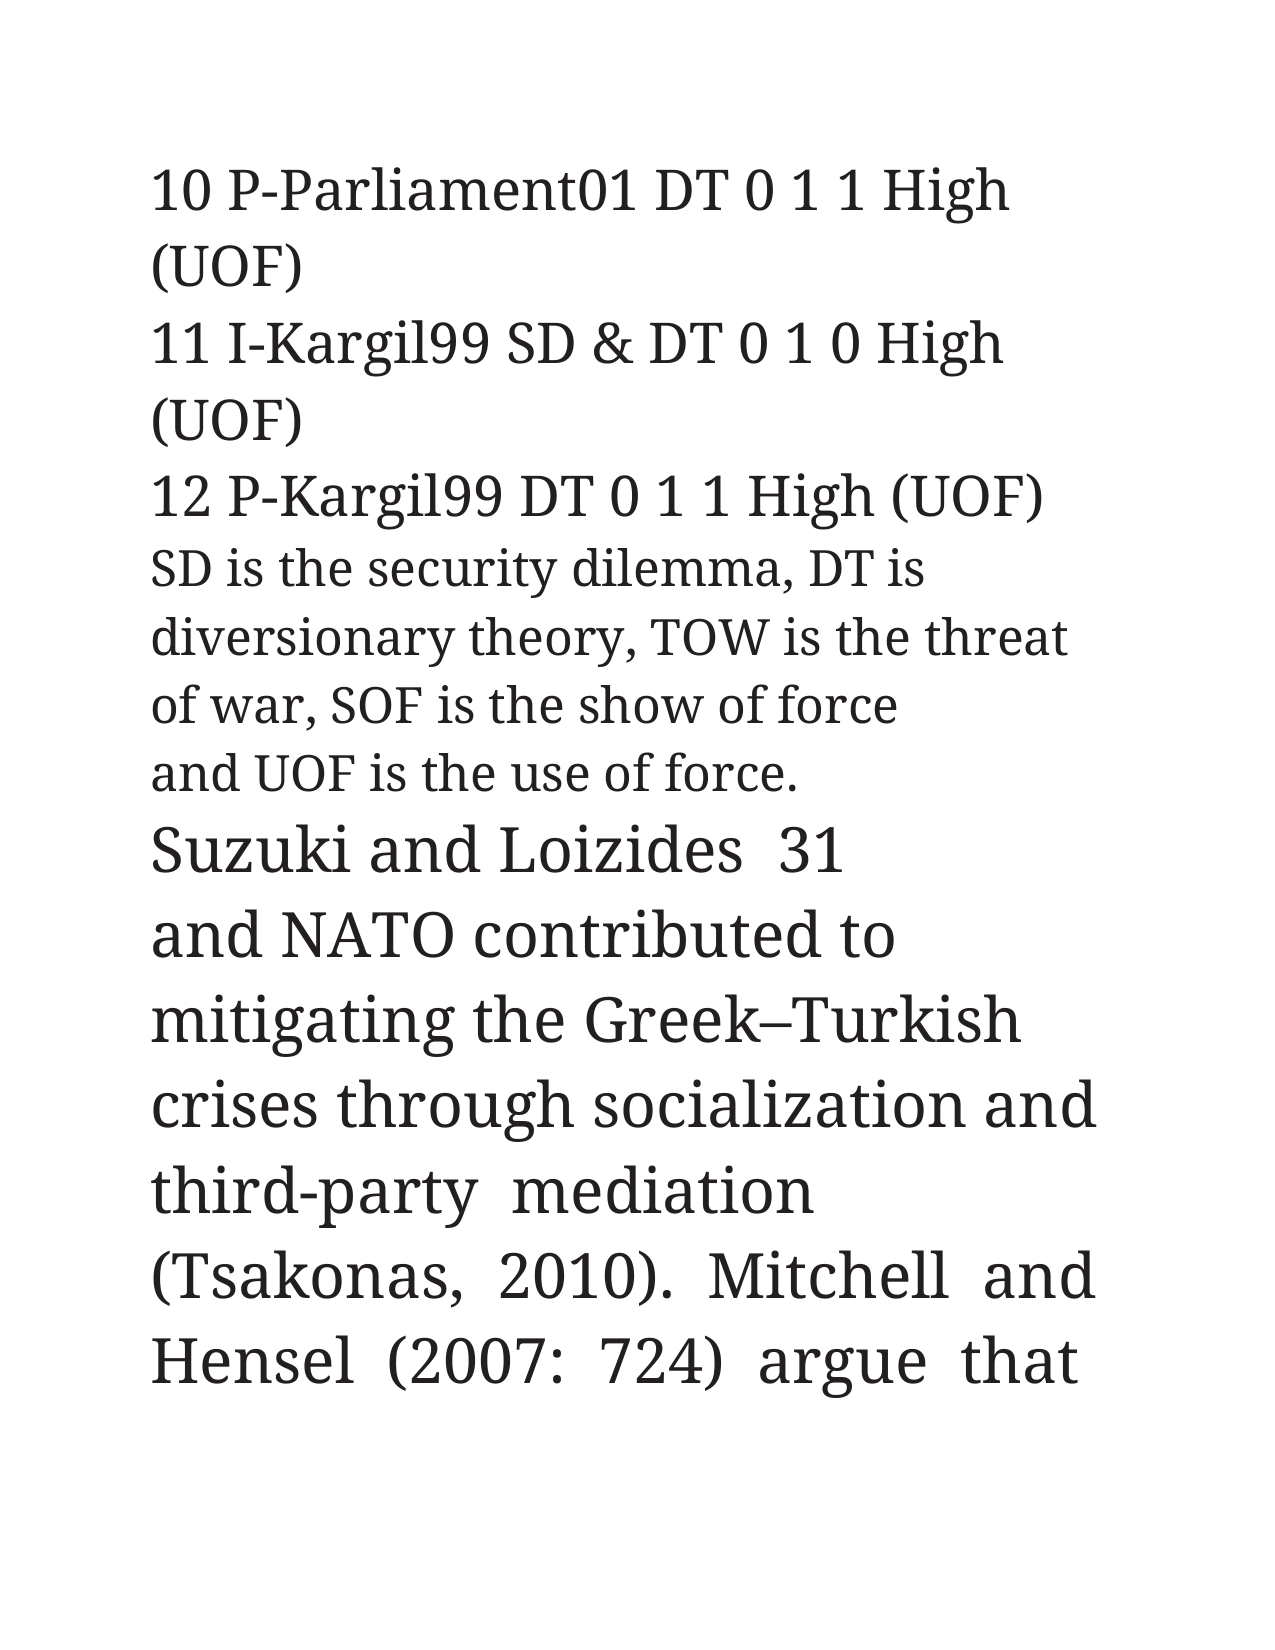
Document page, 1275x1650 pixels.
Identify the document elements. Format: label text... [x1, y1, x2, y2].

text 10 P-Parliament01 DT 0 1 1 High (UOF) [150, 150, 1125, 303]
text SD is the security dilemma, DT is diversionary theory, TOW is the threat of war, SOF is the show of force [150, 533, 1125, 738]
text 12 P-Kargil99 DT 0 1 1 High (UOF) [150, 457, 1125, 533]
text 11 I-Kargil99 SD & DT 0 1 0 High (UOF) [150, 303, 1125, 457]
text Suzuki and Loizides 31 [150, 806, 1125, 891]
text and NATO contributed to mitigating the Greek–Turkish crises through socialization and [150, 891, 1125, 1146]
text and UOF is the use of force. [150, 738, 1125, 806]
text third-party mediation (Tsakonas, 2010). Mitchell and Hensel (2007: 724) argue that [150, 1146, 1125, 1402]
